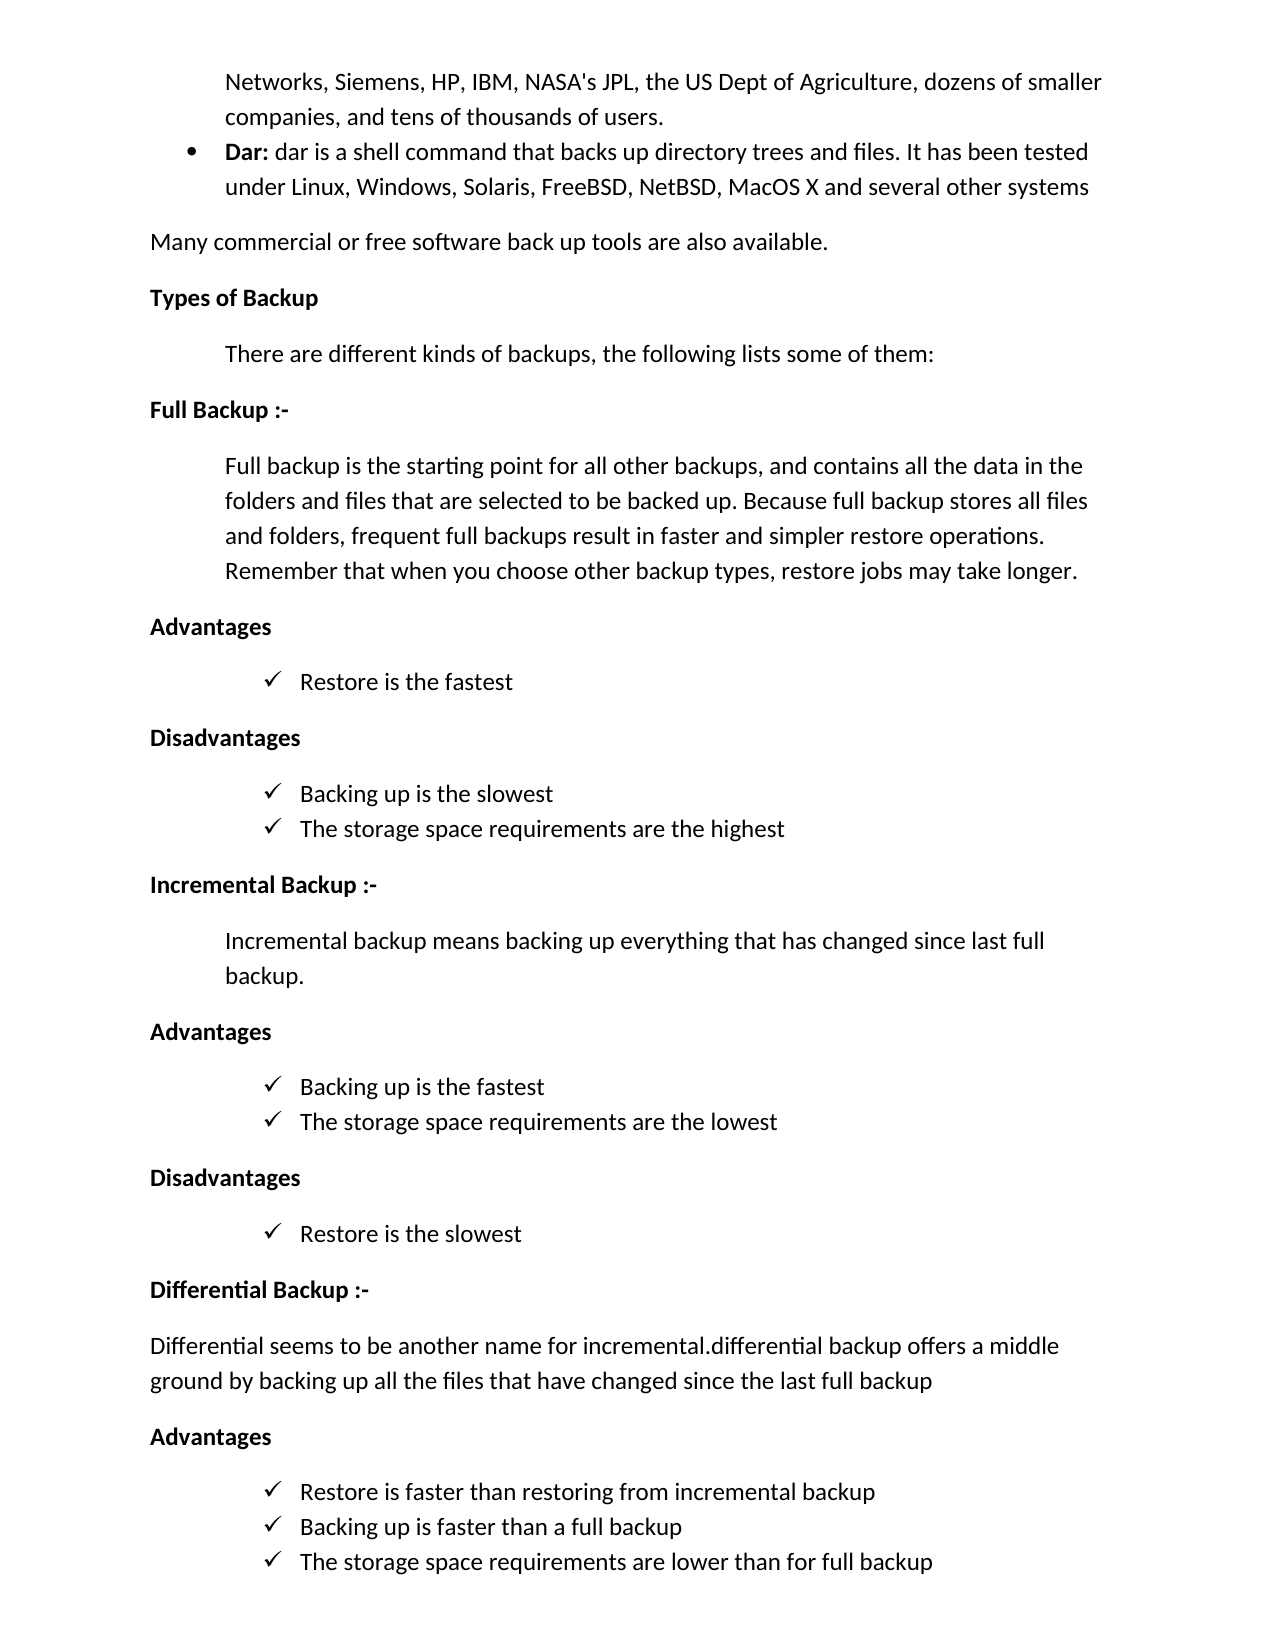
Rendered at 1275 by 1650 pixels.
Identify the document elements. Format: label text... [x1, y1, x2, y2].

list Restore is the fastest [262, 666, 1125, 697]
text Disadvantages [150, 722, 1125, 753]
text Many commercial or free software back up tools are also available. [150, 226, 1125, 257]
list Backing up is faster than a full backup [262, 1511, 1125, 1542]
text Advantages [150, 611, 1125, 641]
text Incremental backup means backing up everything that has changed since last full backup. [225, 925, 1125, 990]
text Advantages [150, 1421, 1125, 1451]
text Advantages [150, 1016, 1125, 1046]
list Backing up is the fastest [262, 1071, 1125, 1102]
list Backing up is the slowest [262, 778, 1125, 809]
list The storage space requirements are lower than for full backup [262, 1546, 1125, 1577]
text Differential Backup :- [150, 1274, 1125, 1304]
text Full backup is the starting point for all other backups, and contains all the data in the folders and files that are selected to be backed up. Because full backup stores all files and folders, frequent full backups result in faster and simpler restore operations. Remember that when you choose other backup types, restore jobs may take longer. [225, 450, 1125, 585]
list Restore is faster than restoring from incremental backup [262, 1476, 1125, 1507]
text Differential seems to be another name for incremental.differential backup offers a middle ground by backing up all the files that have changed since the last full backup [150, 1330, 1125, 1395]
list Restore is the slowest [262, 1218, 1125, 1249]
text Types of Backup [150, 282, 1125, 313]
list Dar: dar is a shell command that backs up directory trees and files. It has been tested under Linux, Windows, Solaris, FreeBSD, NetBSD, MacOS X and several other systems [187, 136, 1125, 201]
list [187, 66, 1125, 131]
text Full Backup :- [150, 394, 1125, 424]
text There are different kinds of backups, the following lists some of them: [150, 338, 1125, 369]
list The storage space requirements are the lowest [262, 1106, 1125, 1137]
text Incremental Backup :- [150, 869, 1125, 899]
text Disadvantages [150, 1162, 1125, 1193]
list The storage space requirements are the highest [262, 813, 1125, 844]
